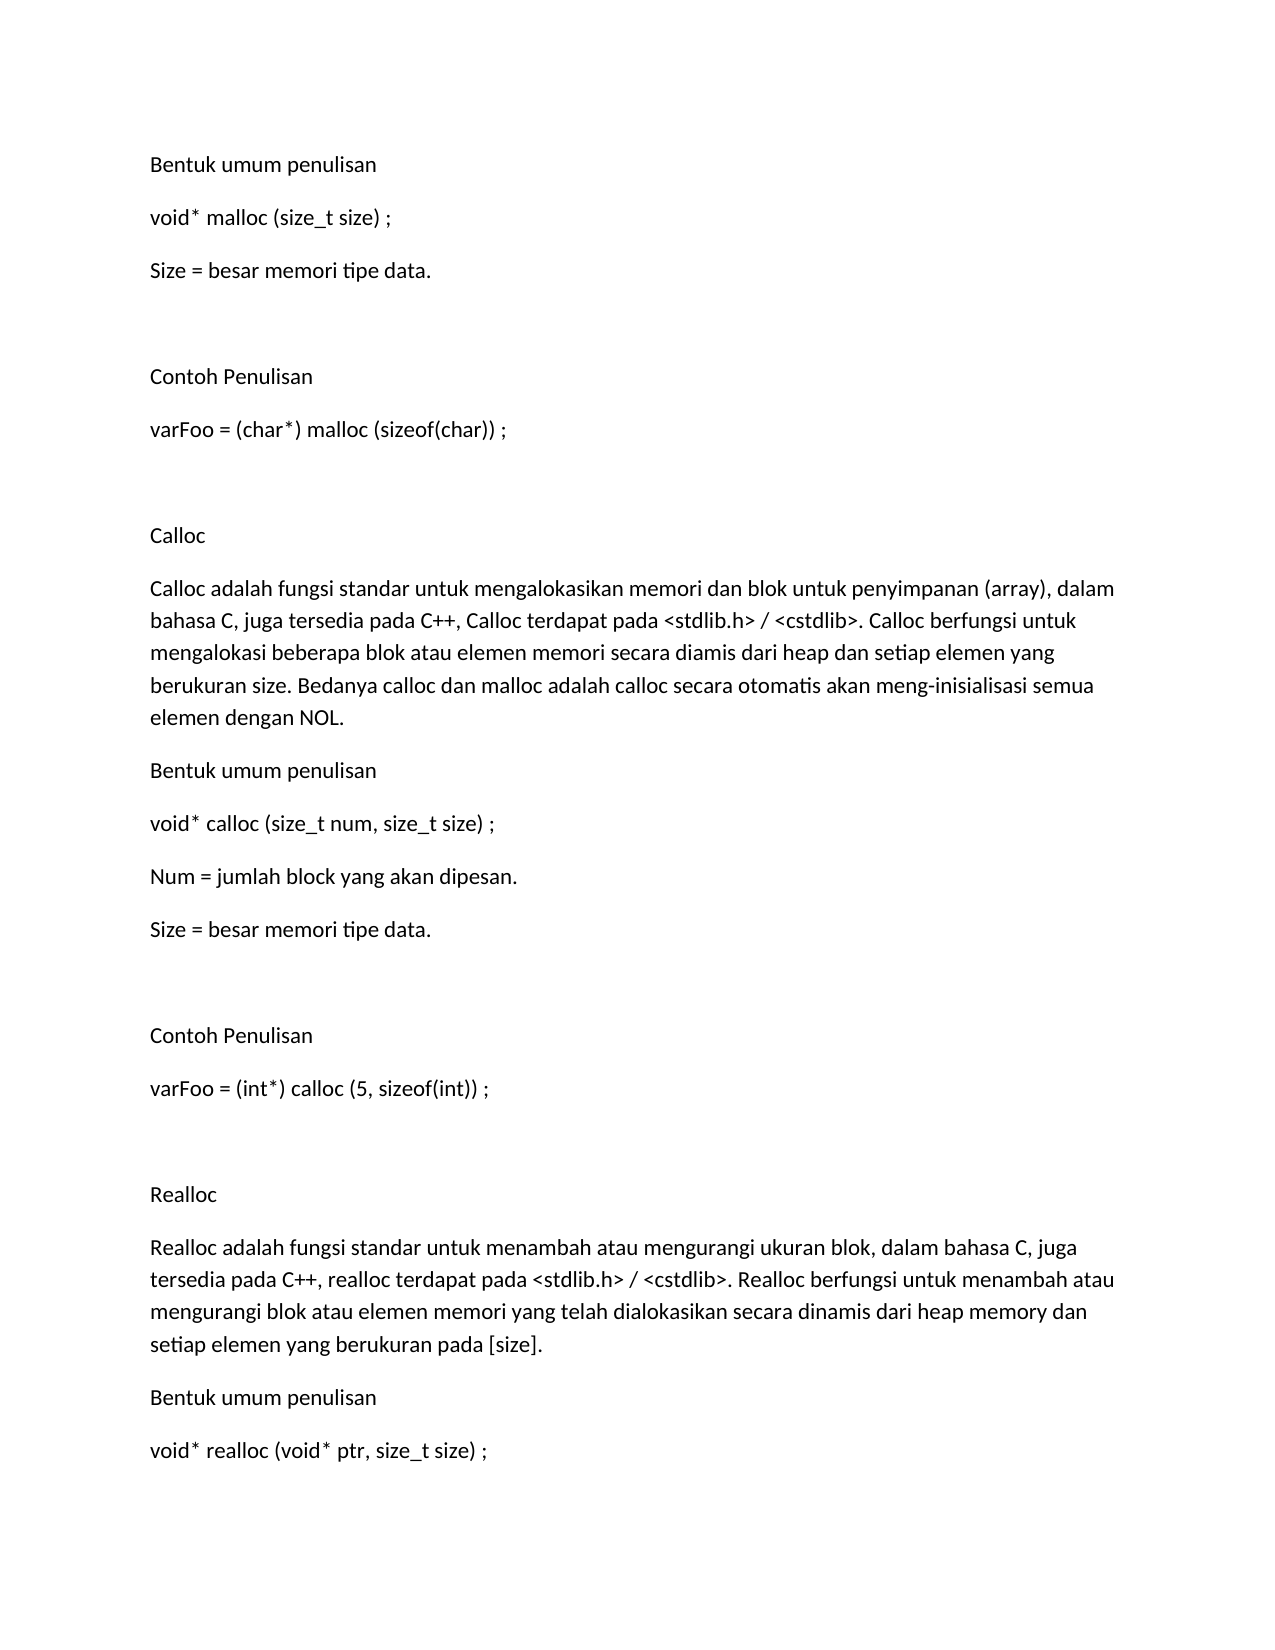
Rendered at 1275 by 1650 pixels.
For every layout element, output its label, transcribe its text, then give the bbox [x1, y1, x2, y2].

text Size = besar memori tipe data. [150, 256, 1125, 284]
text void* malloc (size_t size) ; [150, 203, 1125, 231]
text Realloc [150, 1180, 1125, 1208]
text Contoh Penulisan [150, 362, 1125, 390]
text varFoo = (char*) malloc (sizeof(char)) ; [150, 415, 1125, 443]
text Bentuk umum penulisan [150, 756, 1125, 784]
text Size = besar memori tipe data. [150, 915, 1125, 943]
text varFoo = (int*) calloc (5, sizeof(int)) ; [150, 1074, 1125, 1102]
text Realloc adalah fungsi standar untuk menambah atau mengurangi ukuran blok, dalam bahasa C, juga tersedia pada C++, realloc terdapat pada <stdlib.h> / <cstdlib>. Realloc berfungsi untuk menambah atau mengurangi blok atau elemen memori yang telah dialokasikan secara dinamis dari heap memory dan setiap elemen yang berukuran pada [size]. [150, 1233, 1125, 1358]
text Bentuk umum penulisan [150, 1383, 1125, 1411]
text Calloc [150, 521, 1125, 549]
text void* realloc (void* ptr, size_t size) ; [150, 1436, 1125, 1464]
text Contoh Penulisan [150, 1021, 1125, 1049]
text Bentuk umum penulisan [150, 150, 1125, 178]
text Num = jumlah block yang akan dipesan. [150, 862, 1125, 890]
text Calloc adalah fungsi standar untuk mengalokasikan memori dan blok untuk penyimpanan (array), dalam bahasa C, juga tersedia pada C++, Calloc terdapat pada <stdlib.h> / <cstdlib>. Calloc berfungsi untuk mengalokasi beberapa blok atau elemen memori secara diamis dari heap dan setiap elemen yang berukuran size. Bedanya calloc dan malloc adalah calloc secara otomatis akan meng-inisialisasi semua elemen dengan NOL. [150, 574, 1125, 731]
text void* calloc (size_t num, size_t size) ; [150, 809, 1125, 837]
